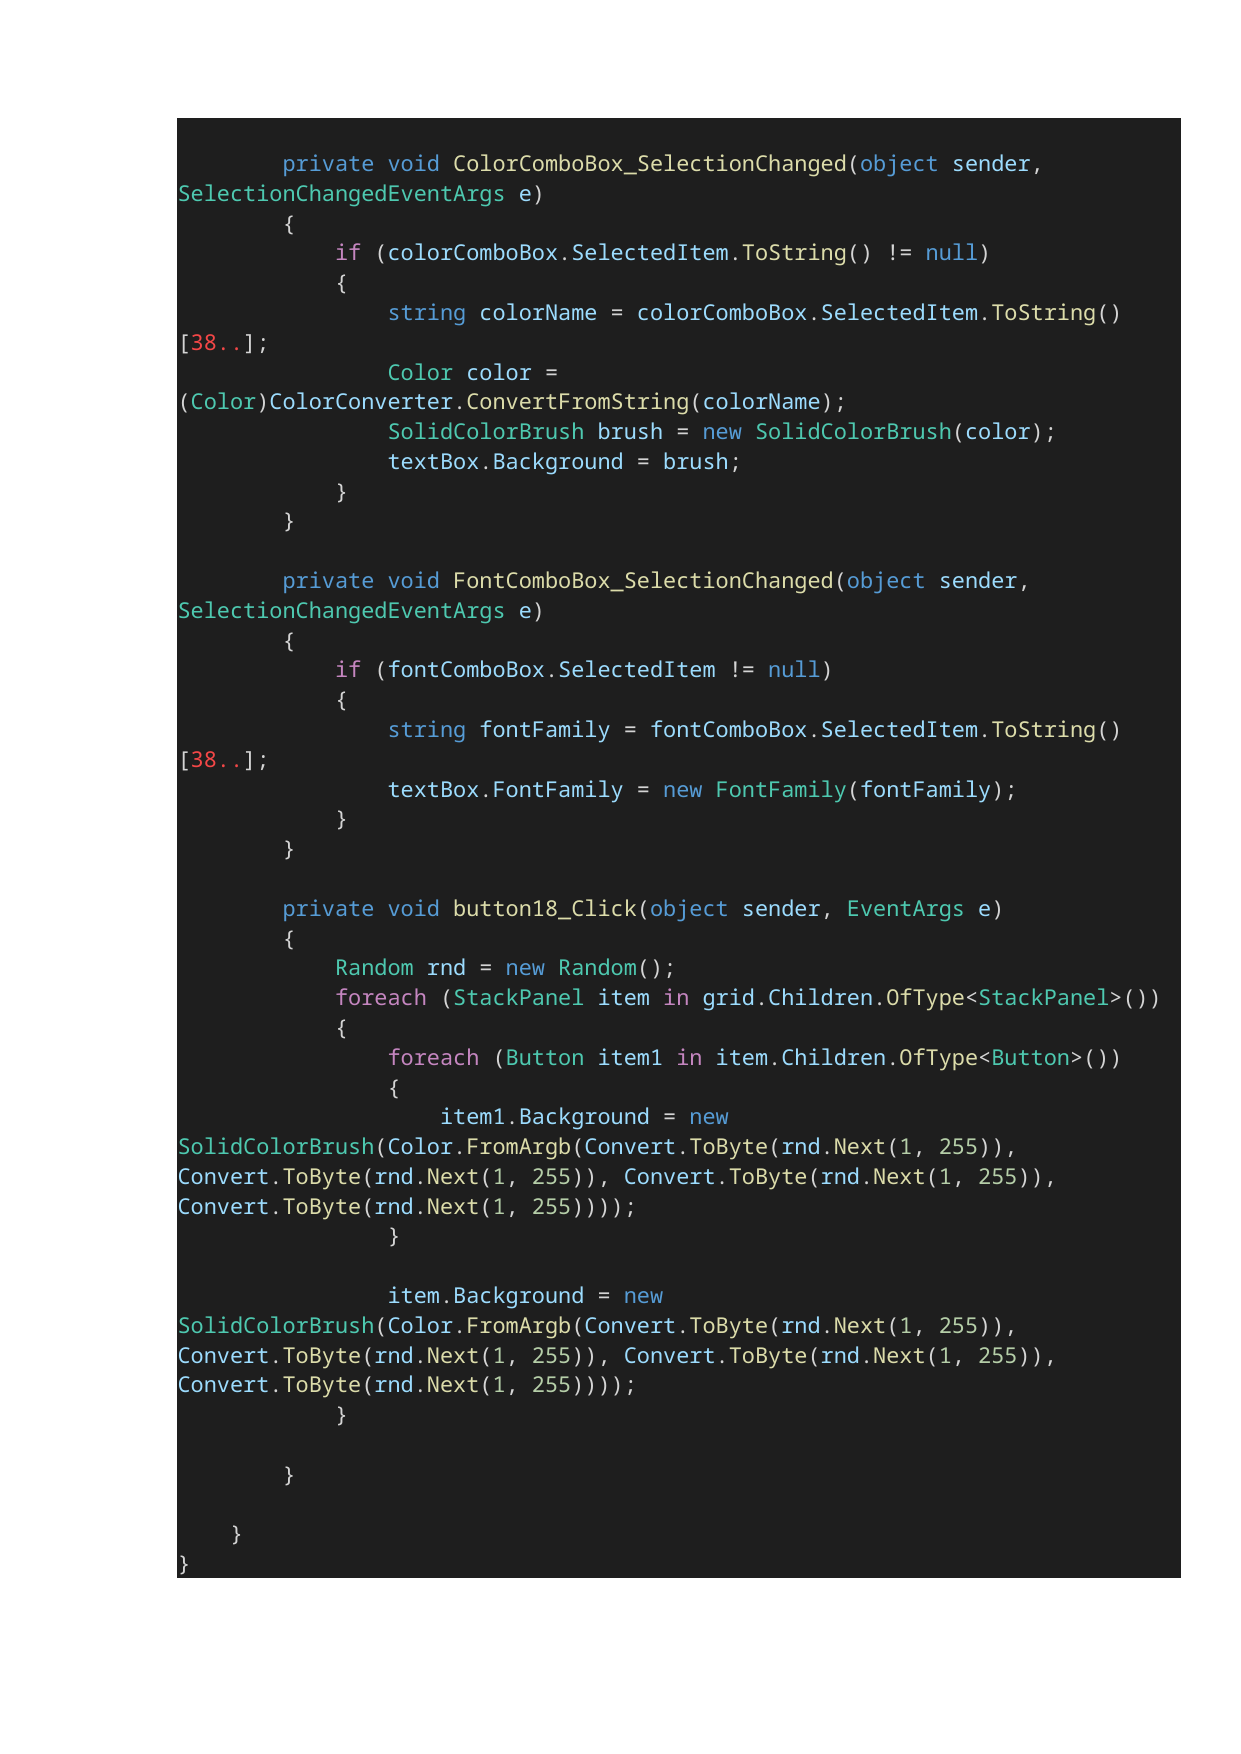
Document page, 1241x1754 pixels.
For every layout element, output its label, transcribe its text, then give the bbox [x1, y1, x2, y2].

text Random rnd = new Random(); [177, 952, 1181, 982]
text } [177, 833, 1181, 863]
text if (fontComboBox.SelectedItem != null) [177, 654, 1181, 684]
text if (colorComboBox.SelectedItem.ToString() != null) [177, 237, 1181, 267]
text string fontFamily = fontComboBox.SelectedItem.ToString()[38..]; [177, 714, 1181, 773]
text { [177, 684, 1181, 714]
text textBox.Background = brush; [177, 446, 1181, 476]
text item.Background = new SolidColorBrush(Color.FromArgb(Convert.ToByte(rnd.Next(1, 255)), Convert.ToByte(rnd.Next(1, 255)), Convert.ToByte(rnd.Next(1, 255)), Convert.ToByte(rnd.Next(1, 255)))); [177, 1280, 1181, 1399]
text { [177, 624, 1181, 654]
text foreach (Button item1 in item.Children.OfType<Button>()) [177, 1042, 1181, 1071]
text { [177, 207, 1181, 237]
text } [177, 476, 1181, 505]
text } [177, 1459, 1181, 1488]
text } [177, 1518, 1181, 1548]
text Color color = (Color)ColorConverter.ConvertFromString(colorName); [177, 356, 1181, 416]
text } [177, 1399, 1181, 1429]
text private void FontComboBox_SelectionChanged(object sender, SelectionChangedEventArgs e) [177, 565, 1181, 624]
text } [177, 803, 1181, 833]
text foreach (StackPanel item in grid.Children.OfType<StackPanel>()) [177, 982, 1181, 1012]
text SolidColorBrush brush = new SolidColorBrush(color); [177, 416, 1181, 446]
text private void button18_Click(object sender, EventArgs e) [177, 893, 1181, 922]
text private void ColorComboBox_SelectionChanged(object sender, SelectionChangedEventArgs e) [177, 148, 1181, 207]
text { [177, 1012, 1181, 1042]
text item1.Background = new SolidColorBrush(Color.FromArgb(Convert.ToByte(rnd.Next(1, 255)), Convert.ToByte(rnd.Next(1, 255)), Convert.ToByte(rnd.Next(1, 255)), Convert.ToByte(rnd.Next(1, 255)))); [177, 1101, 1181, 1220]
text } [177, 1548, 1181, 1578]
text { [177, 1071, 1181, 1101]
text { [177, 922, 1181, 952]
text } [177, 1220, 1181, 1250]
text string colorName = colorComboBox.SelectedItem.ToString()[38..]; [177, 297, 1181, 356]
text textBox.FontFamily = new FontFamily(fontFamily); [177, 773, 1181, 803]
text { [177, 267, 1181, 297]
text } [177, 505, 1181, 535]
